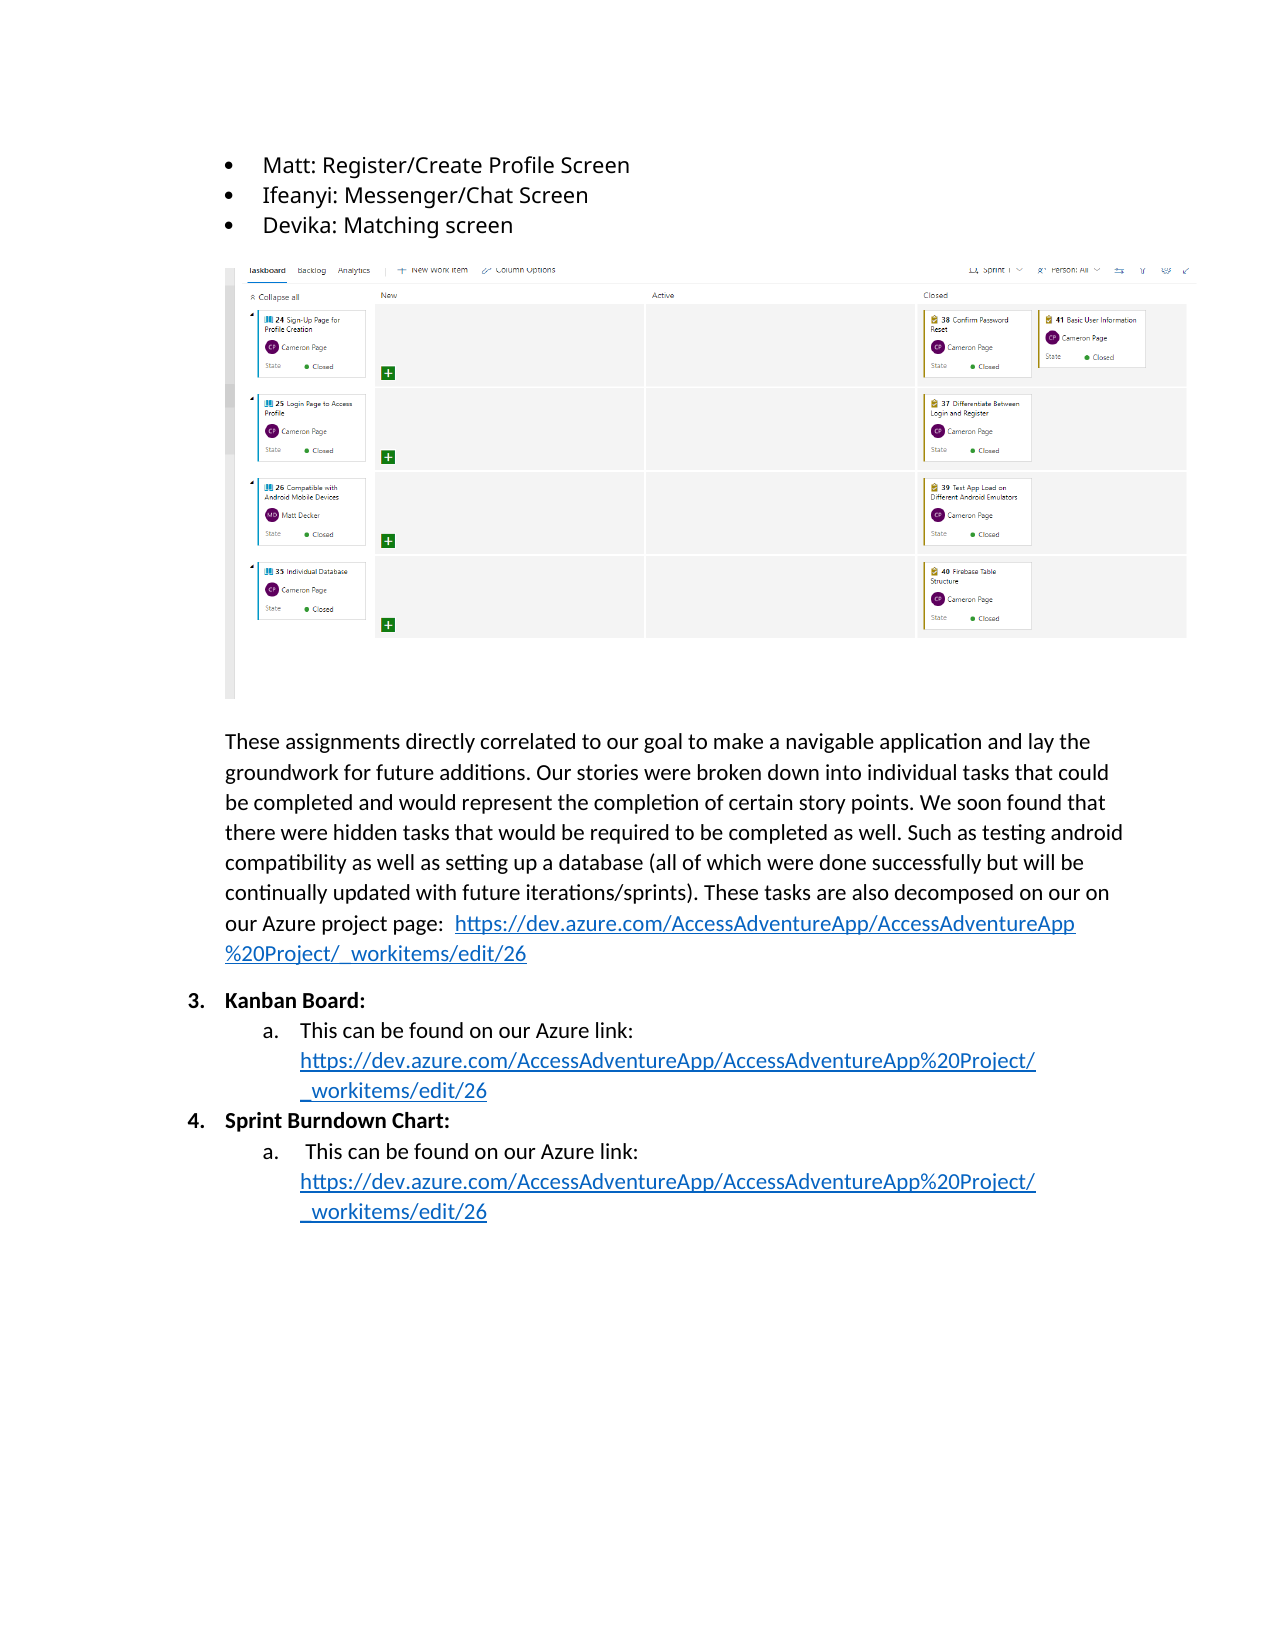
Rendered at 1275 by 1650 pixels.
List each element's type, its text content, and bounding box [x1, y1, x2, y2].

text These assignments directly correlated to our goal to make a navigable application and lay the groundwork for future additions. Our stories were broken down into individual tasks that could be completed and would represent the completion of certain story points. We soon found that there were hidden tasks that would be required to be completed as well. Such as testing android compatibility as well as setting up a database (all of which were done successfully but will be continually updated with future iterations/sprints). These tasks are also decomposed on our on our Azure project page: https://dev.azure.com/AccessAdventureApp/AccessAdventureApp%20Project/_workitems/edit/26 [225, 786, 1125, 1025]
list Sprint Burndown Chart: [187, 1165, 1125, 1193]
list This can be found on our Azure link: https://dev.azure.com/AccessAdventureApp/AccessAdventureApp%20Project/_workitems/edit/26 [262, 1074, 1125, 1163]
list Kanban Board: [187, 1044, 1125, 1072]
list This can be found on our Azure link: https://dev.azure.com/AccessAdventureApp/AccessAdventureApp%20Project/_workitems/edit/26 [262, 1195, 1125, 1284]
list Devika: Matching screen [225, 268, 1125, 298]
picture [225, 326, 1200, 757]
list Ifeanyi: Messenger/Chat Screen [225, 209, 1125, 239]
list Matt: Register/Create Profile Screen [225, 150, 1125, 180]
